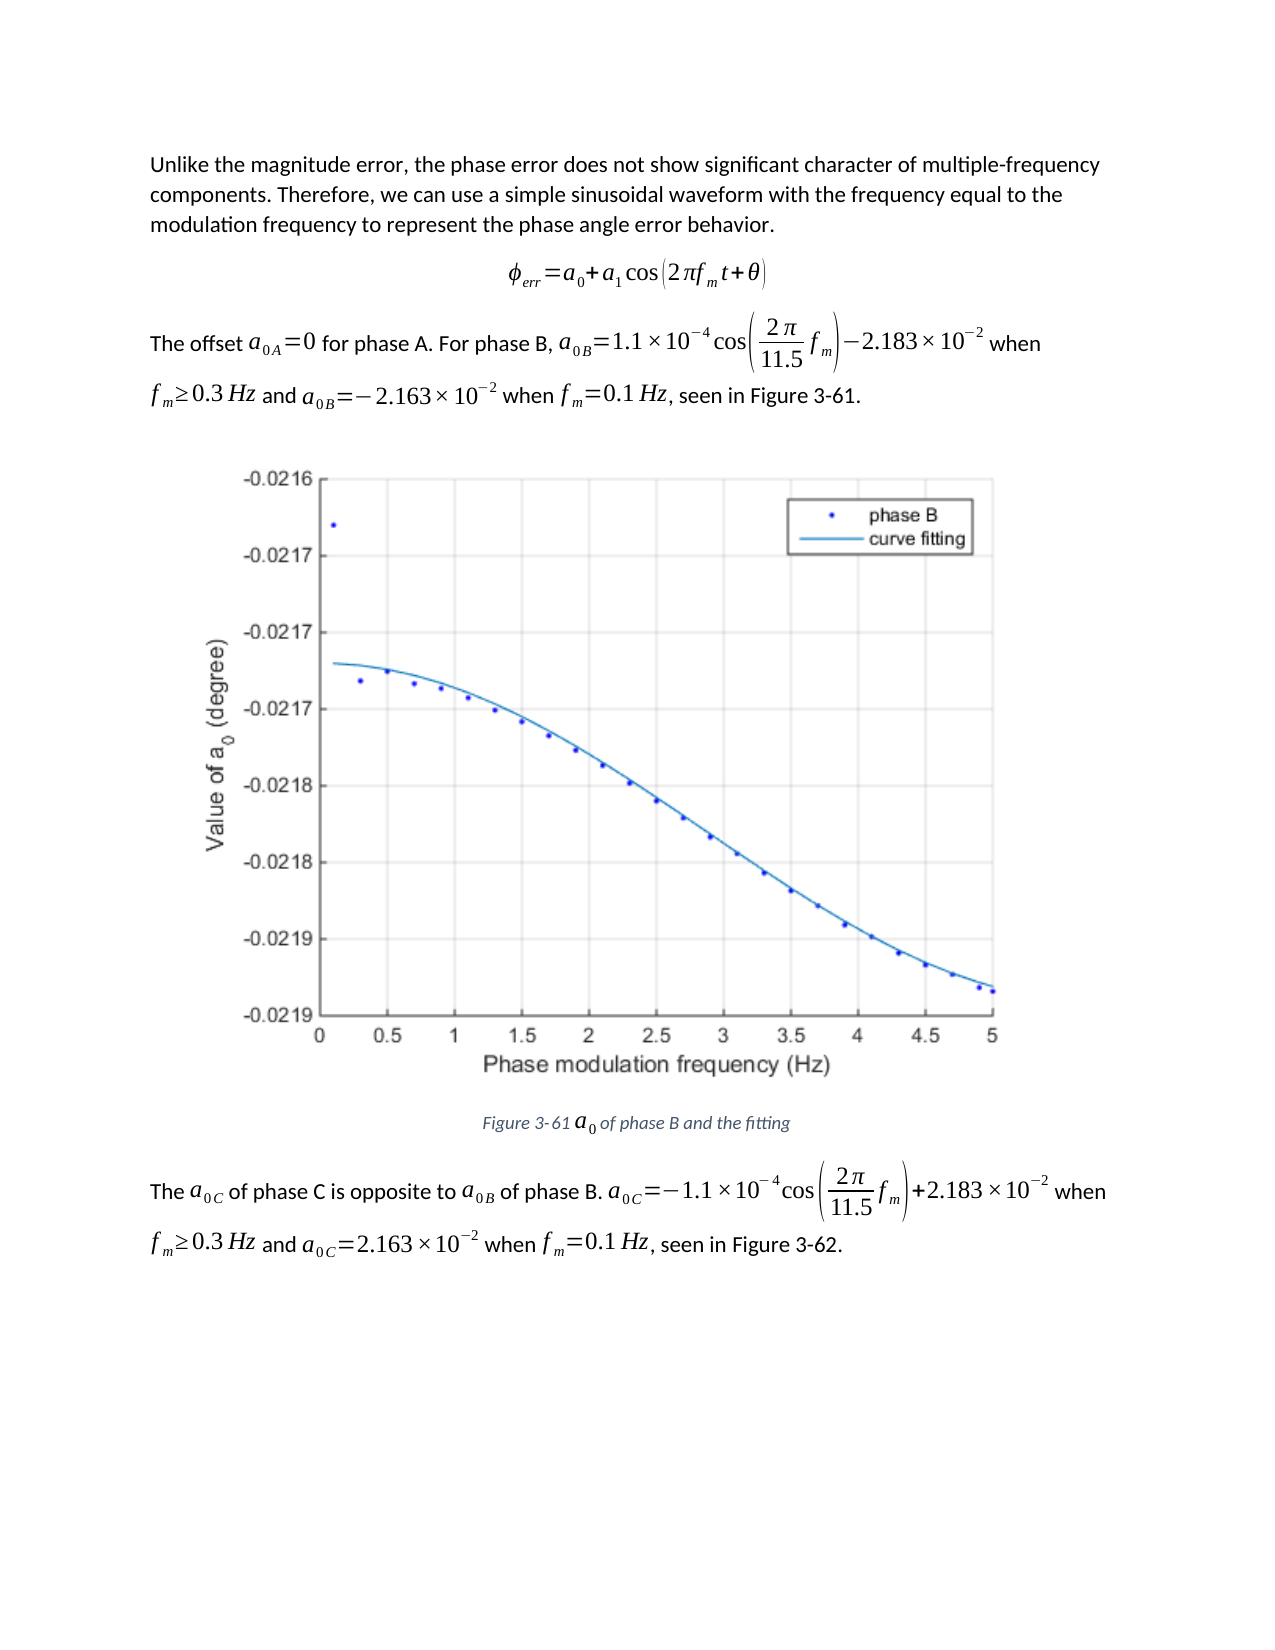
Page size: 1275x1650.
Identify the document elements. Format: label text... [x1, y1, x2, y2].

picture [200, 431, 1075, 1088]
text Unlike the magnitude error, the phase error does not show significant character of multiple-frequency components. Therefore, we can use a simple sinusoidal waveform with the frequency equal to the modulation frequency to represent the phase angle error behavior. [150, 150, 1125, 238]
